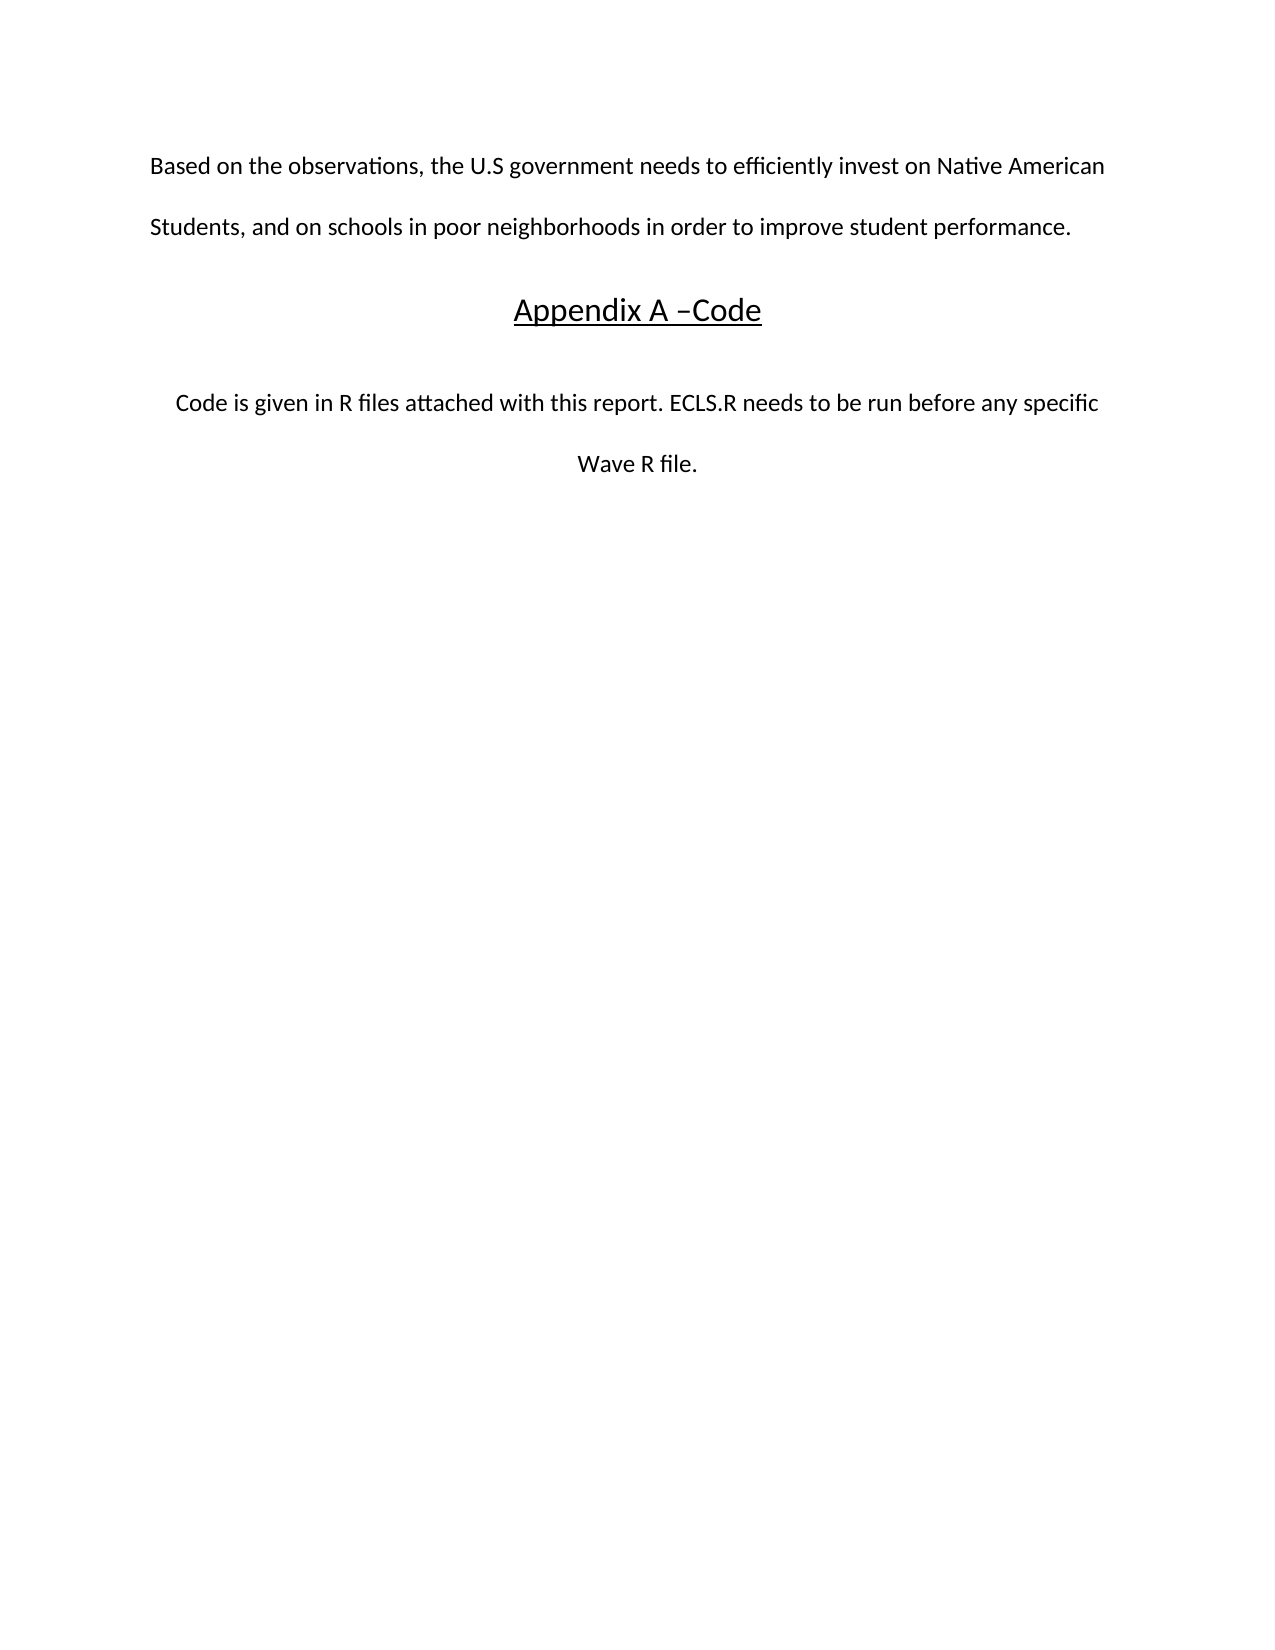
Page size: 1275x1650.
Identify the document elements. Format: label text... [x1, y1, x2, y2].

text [150, 150, 1125, 242]
text Code is given in R files attached with this report. ECLS.R needs to be run before any specific Wave R file. [150, 387, 1125, 478]
text Appendix A –Code [150, 289, 1125, 329]
